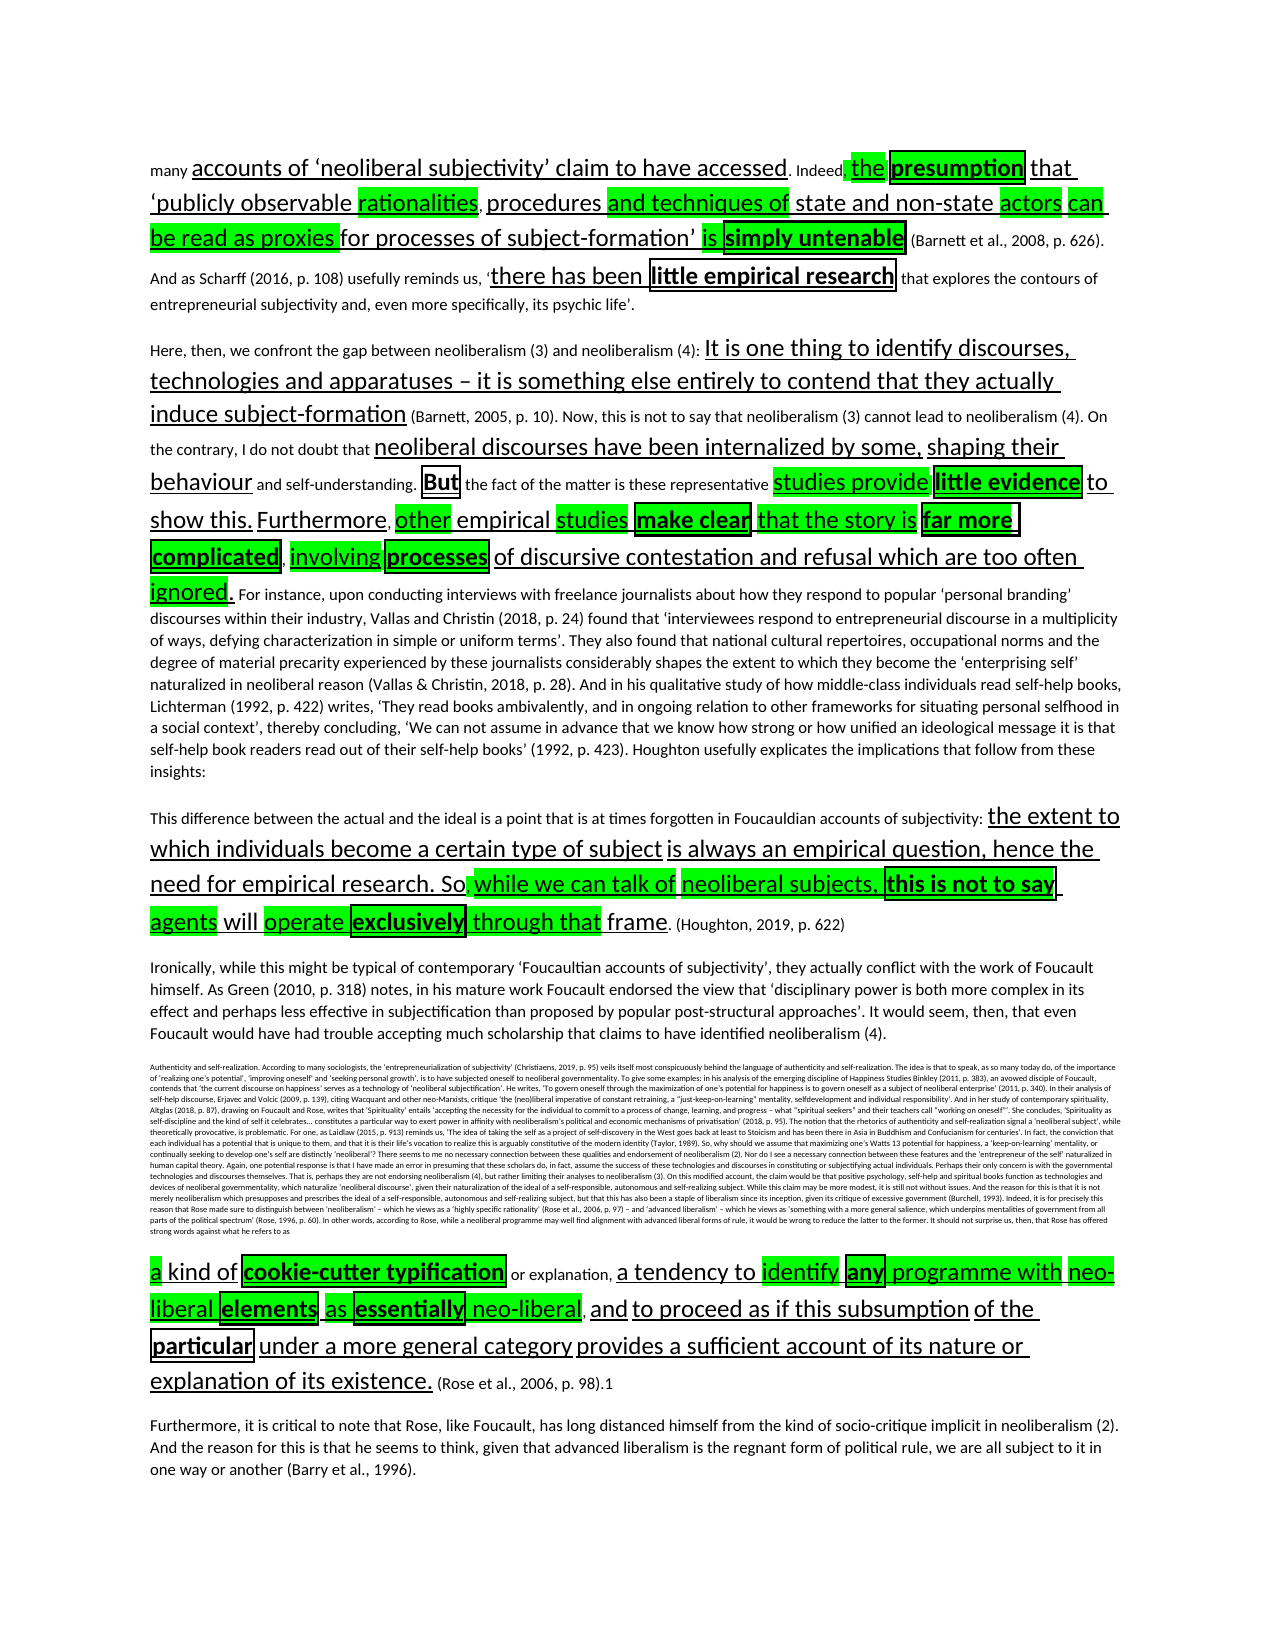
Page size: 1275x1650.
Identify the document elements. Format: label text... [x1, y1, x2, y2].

text a kind of cookie-cutter typification or explanation, a tendency to identify any programme with neo-liberal elements as essentially neo-liberal, and to proceed as if this subsumption of the particular under a more general category provides a sufficient account of its nature or explanation of its existence. (Rose et al., 2006, p. 98).1 [150, 1253, 1125, 1396]
text This difference between the actual and the ideal is a point that is at times forgotten in Foucauldian accounts of subjectivity: the extent to which individuals become a certain type of subject is always an empirical question, hence the need for empirical research. So, while we can talk of neoliberal subjects, this is not to say agents will operate exclusively through that frame. (Houghton, 2019, p. 622) [150, 800, 1125, 938]
text Ironically, while this might be typical of contemporary ‘Foucaultian accounts of subjectivity’, they actually conflict with the work of Foucault himself. As Green (2010, p. 318) notes, in his mature work Foucault endorsed the view that ‘disciplinary power is both more complex in its effect and perhaps less effective in subjectification than proposed by popular post-structural approaches’. It would seem, then, that even Foucault would have had trouble accepting much scholarship that claims to have identified neoliberalism (4). [150, 958, 1125, 1044]
text Here, then, we confront the gap between neoliberalism (3) and neoliberalism (4): It is one thing to identify discourses, technologies and apparatuses – it is something else entirely to contend that they actually induce subject-formation (Barnett, 2005, p. 10). Now, this is not to say that neoliberalism (3) cannot lead to neoliberalism (4). On the contrary, I do not doubt that neoliberal discourses have been internalized by some, shaping their behaviour and self-understanding. But the fact of the matter is these representative studies provide little evidence to show this. Furthermore, other empirical studies make clear that the story is far more complicated, involving processes of discursive contestation and refusal which are too often ignored. For instance, upon conducting interviews with freelance journalists about how they respond to popular ‘personal branding’ discourses within their industry, Vallas and Christin (2018, p. 24) found that ‘interviewees respond to entrepreneurial discourse in a multiplicity of ways, defying characterization in simple or uniform terms’. They also found that national cultural repertoires, occupational norms and the degree of material precarity experienced by these journalists considerably shapes the extent to which they become the ‘enterprising self’ naturalized in neoliberal reason (Vallas & Christin, 2018, p. 28). And in his qualitative study of how middle-class individuals read self-help books, Lichterman (1992, p. 422) writes, ‘They read books ambivalently, and in ongoing relation to other frameworks for situating personal selfhood in a social context’, thereby concluding, ‘We can not assume in advance that we know how strong or how unified an ideological message it is that self-help book readers read out of their self-help books’ (1992, p. 423). Houghton usefully explicates the implications that follow from these insights: [150, 332, 1125, 782]
text Furthermore, it is critical to note that Rose, like Foucault, has long distanced himself from the kind of socio-critique implicit in neoliberalism (2). And the reason for this is that he seems to think, given that advanced liberalism is the regnant form of political rule, we are all subject to it in one way or another (Barry et al., 1996). [150, 1415, 1125, 1479]
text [150, 150, 1125, 314]
